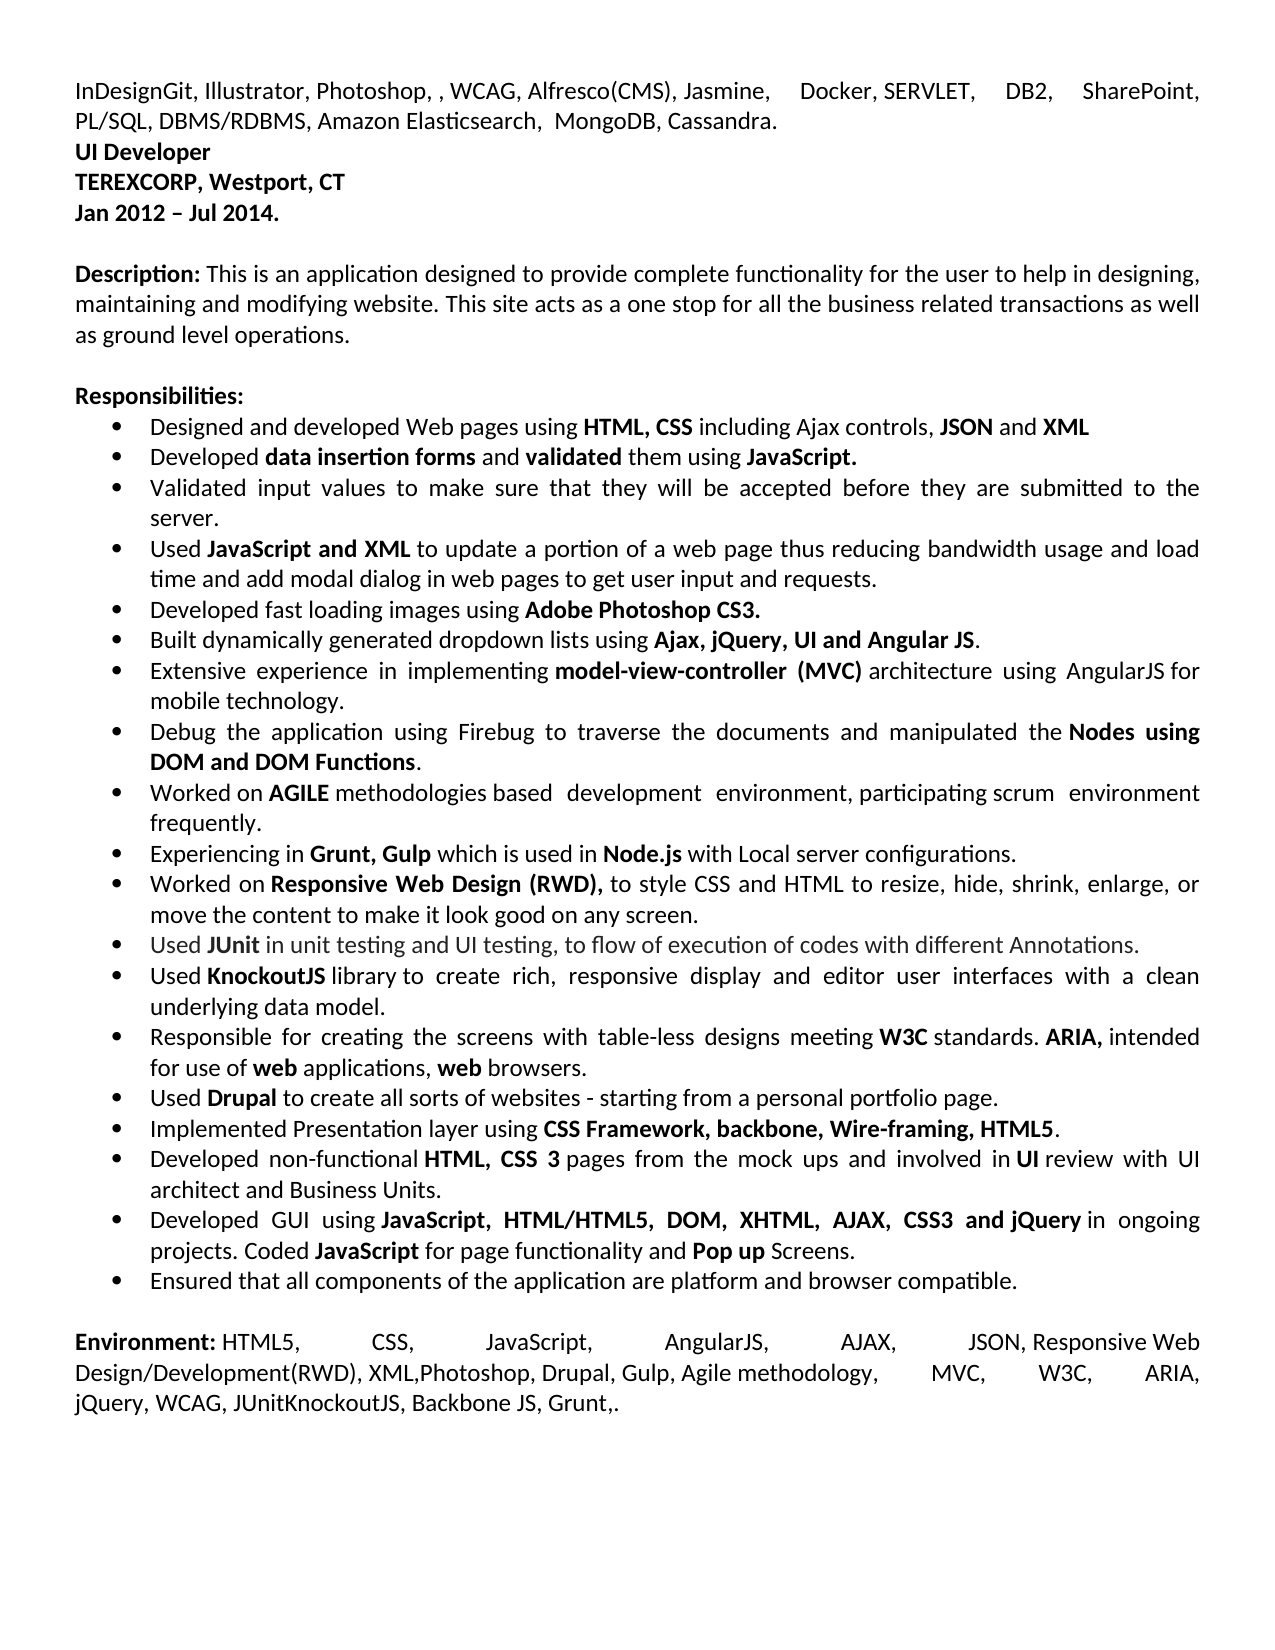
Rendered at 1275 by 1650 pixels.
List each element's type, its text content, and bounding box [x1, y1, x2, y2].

text Environment: HTML5, CSS, JavaScript, AngularJS, AJAX, JSON, Responsive Web Design/Development(RWD), XML,Photoshop, Drupal, Gulp, Agile methodology, MVC, W3C, ARIA, jQuery, WCAG, JUnitKnockoutJS, Backbone JS, Grunt,. [75, 1326, 1200, 1418]
list Developed GUI using JavaScript, HTML/HTML5, DOM, XHTML, AJAX, CSS3 and jQuery in ongoing projects. Coded JavaScript for page functionality and Pop up Screens. [112, 1204, 1200, 1265]
list Implemented Presentation layer using CSS Framework, backbone, Wire-framing, HTML5. [112, 1113, 1200, 1143]
list Used Drupal to create all sorts of websites - starting from a personal portfolio page. [112, 1082, 1200, 1113]
list Validated input values to make sure that they will be accepted before they are submitted to the server. [112, 472, 1200, 533]
list Ensured that all components of the application are platform and browser compatible. [112, 1265, 1200, 1296]
list Used JUnit in unit testing and UI testing, to flow of execution of codes with different Annotations. [112, 929, 1200, 960]
text Responsibilities: [75, 380, 1200, 411]
list Worked on AGILE methodologies based development environment, participating scrum environment frequently. [112, 777, 1200, 838]
text TEREXCORP, Westport, CT [75, 167, 1200, 197]
text Description: This is an application designed to provide complete functionality for the user to help in designing, maintaining and modifying website. This site acts as a one stop for all the business related transactions as well as ground level operations. [75, 258, 1200, 350]
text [75, 75, 1200, 136]
list Experiencing in Grunt, Gulp which is used in Node.js with Local server configurations. [112, 838, 1200, 868]
list Used KnockoutJS library to create rich, responsive display and editor user interfaces with a clean underlying data model. [112, 960, 1200, 1021]
list Designed and developed Web pages using HTML, CSS including Ajax controls, JSON and XML [112, 411, 1200, 441]
list Developed data insertion forms and validated them using JavaScript. [112, 441, 1200, 472]
text UI Developer [75, 136, 1200, 167]
list Responsible for creating the screens with table-less designs meeting W3C standards. ARIA, intended for use of web applications, web browsers. [112, 1021, 1200, 1082]
list Used JavaScript and XML to update a portion of a web page thus reducing bandwidth usage and load time and add modal dialog in web pages to get user input and requests. [112, 533, 1200, 594]
list Debug the application using Firebug to traverse the documents and manipulated the Nodes using DOM and DOM Functions. [112, 716, 1200, 777]
list Worked on Responsive Web Design (RWD), to style CSS and HTML to resize, hide, shrink, enlarge, or move the content to make it look good on any screen. [112, 868, 1200, 929]
text Jan 2012 – Jul 2014. [75, 197, 1200, 228]
list Extensive experience in implementing model-view-controller (MVC) architecture using AngularJS for mobile technology. [112, 655, 1200, 716]
list Developed fast loading images using Adobe Photoshop CS3. [112, 594, 1200, 624]
list Built dynamically generated dropdown lists using Ajax, jQuery, UI and Angular JS. [112, 624, 1200, 655]
list Developed non-functional HTML, CSS 3 pages from the mock ups and involved in UI review with UI architect and Business Units. [112, 1143, 1200, 1204]
